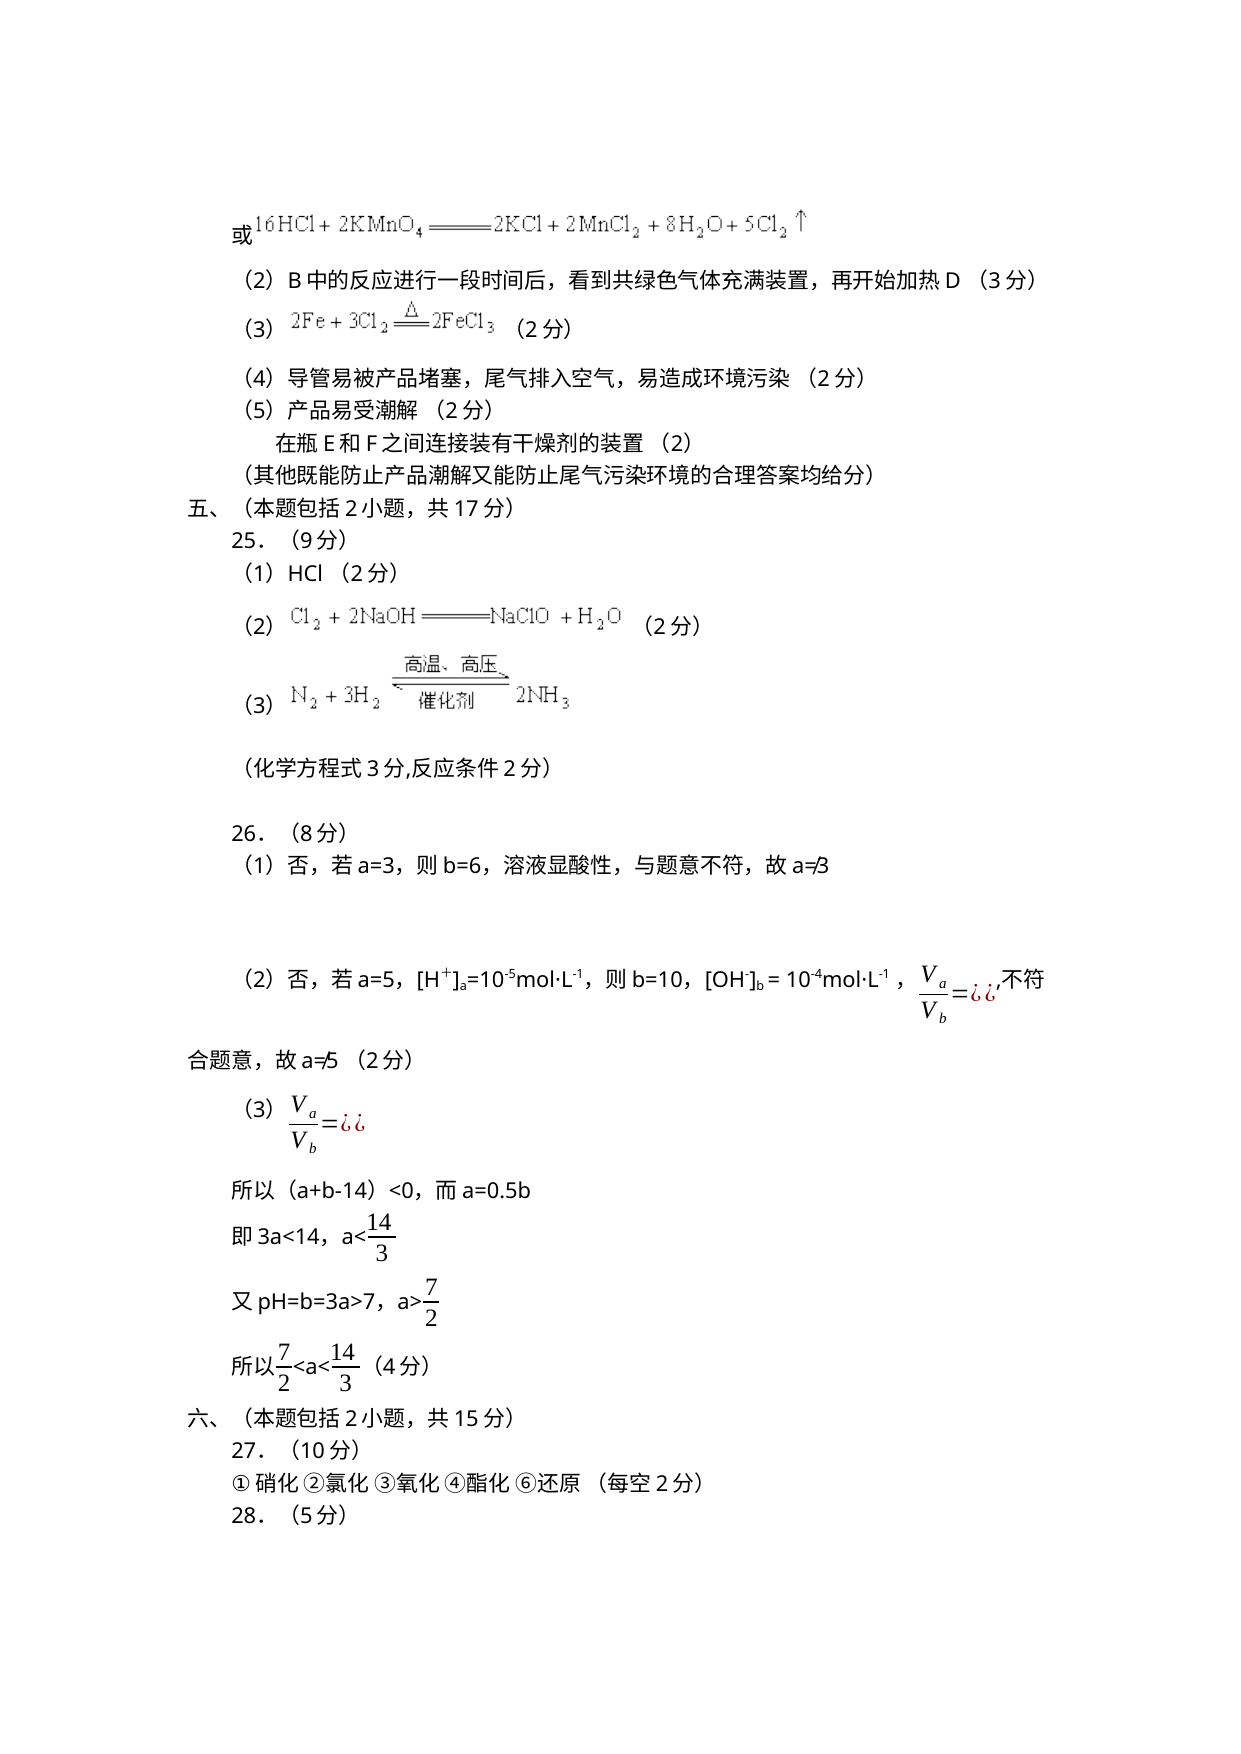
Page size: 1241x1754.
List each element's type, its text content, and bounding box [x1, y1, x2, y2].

text 五、（本题包括2小题，共17分） [187, 490, 1053, 523]
text 27．（10分） [187, 1433, 1053, 1465]
text 26．（8分） [187, 815, 1053, 848]
text （1）HCl （2分） [187, 555, 1053, 588]
text （5）产品易受潮解 （2分） [187, 393, 1053, 425]
picture [287, 295, 499, 338]
text （3） （2分） [187, 295, 1053, 360]
text 所以（a+b-14）<0，而a=0.5b [187, 1173, 1053, 1205]
text 又pH=b=3a>7，a> [187, 1270, 1053, 1335]
text （3） [187, 1075, 1053, 1173]
picture [252, 197, 813, 243]
text 即3a<14，a< [187, 1205, 1053, 1270]
text 25．（9分） [187, 523, 1053, 555]
picture [287, 680, 384, 714]
text （其他既能防止产品潮解又能防止尾气污染环境的合理答案均给分） [187, 458, 1053, 490]
text 所以<a<（4分） [187, 1335, 1053, 1400]
text 六、（本题包括2小题，共15分） [187, 1400, 1053, 1433]
text （2）B中的反应进行一段时间后，看到共绿色气体充满装置，再开始加热D （3分） [231, 263, 1053, 295]
text （1）否，若a=3，则b=6，溶液显酸性，与题意不符，故a≠3 [187, 848, 1053, 880]
text （2）否，若a=5，[H＋]a=10-5mol·L-1，则b=10，[OH-]b = 10-4mol·L-1 ，,不符合题意，故a≠5 （2分） [187, 880, 1053, 1075]
picture [287, 587, 627, 635]
text ①硝化 ②氯化 ③氧化 ④酯化 ⑥还原 （每空2分） [187, 1465, 1053, 1498]
text （4）导管易被产品堵塞，尾气排入空气，易造成环境污染 （2分） [187, 360, 1053, 393]
text （化学方程式3分,反应条件2分） [187, 750, 1053, 783]
text 在瓶E和F之间连接装有干燥剂的装置 （2） [187, 425, 1053, 458]
text 28．（5分） [187, 1498, 1053, 1530]
picture [389, 652, 574, 714]
text （3） [187, 653, 1053, 750]
